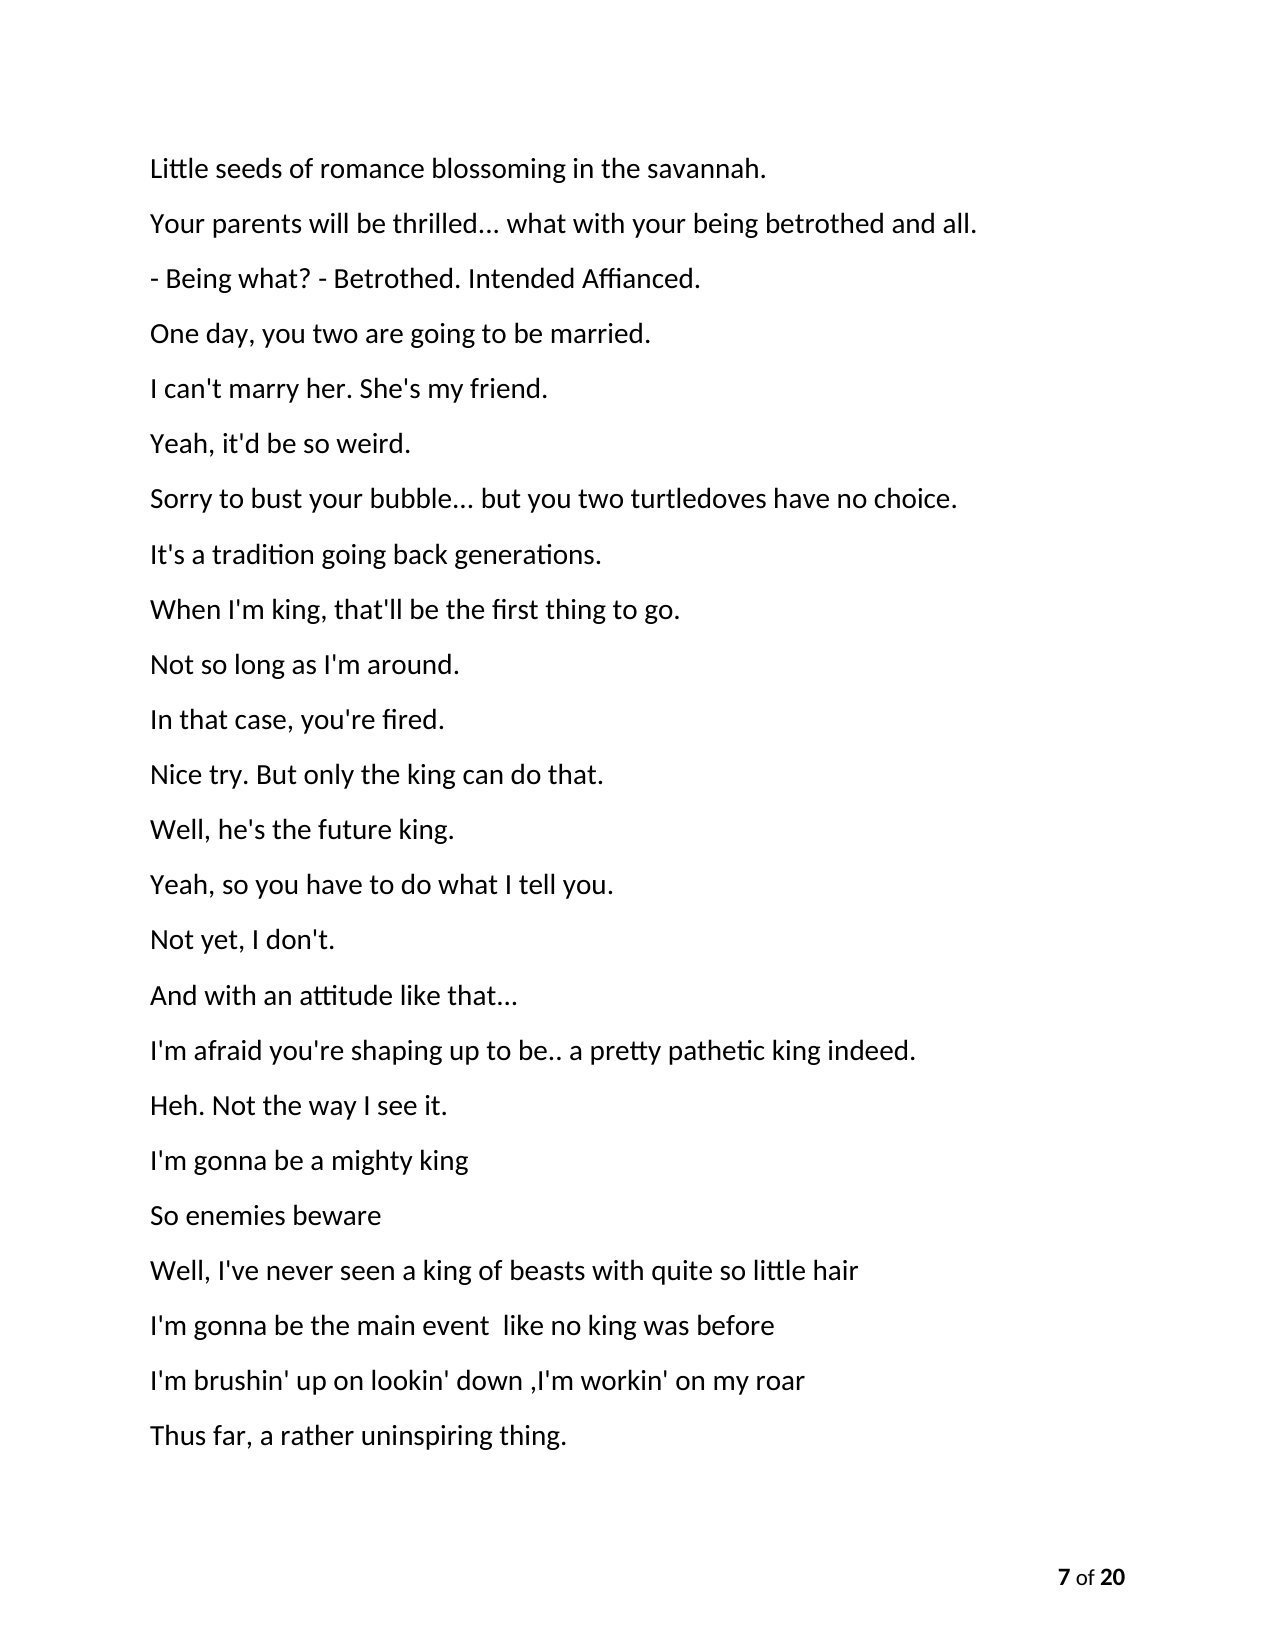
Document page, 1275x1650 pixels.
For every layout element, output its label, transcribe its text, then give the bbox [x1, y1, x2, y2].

text I'm brushin' up on lookin' down ,I'm workin' on my roar [150, 1362, 1125, 1398]
text Nice try. But only the king can do that. [150, 756, 1125, 792]
text Not so long as I'm around. [150, 646, 1125, 682]
text It's a tradition going back generations. [150, 536, 1125, 571]
text And with an attitude like that... [150, 977, 1125, 1012]
text I can't marry her. She's my friend. [150, 370, 1125, 406]
text Your parents will be thrilled... what with your being betrothed and all. [150, 205, 1125, 241]
text One day, you two are going to be married. [150, 315, 1125, 351]
text I'm afraid you're shaping up to be.. a pretty pathetic king indeed. [150, 1032, 1125, 1067]
text Little seeds of romance blossoming in the savannah. [150, 150, 1125, 186]
text Well, I've never seen a king of beasts with quite so little hair [150, 1252, 1125, 1288]
text Thus far, a rather uninspiring thing. [150, 1417, 1125, 1453]
text Sorry to bust your bubble... but you two turtledoves have no choice. [150, 481, 1125, 516]
text When I'm king, that'll be the first thing to go. [150, 591, 1125, 626]
text - Being what? - Betrothed. Intended Affianced. [150, 260, 1125, 296]
text I'm gonna be the main event like no king was before [150, 1307, 1125, 1343]
text Yeah, it'd be so weird. [150, 426, 1125, 461]
text Yeah, so you have to do what I tell you. [150, 866, 1125, 902]
text Heh. Not the way I see it. [150, 1087, 1125, 1122]
text Well, he's the future king. [150, 811, 1125, 847]
text So enemies beware [150, 1197, 1125, 1233]
text Not yet, I don't. [150, 921, 1125, 957]
text In that case, you're fired. [150, 701, 1125, 737]
text I'm gonna be a mighty king [150, 1142, 1125, 1177]
